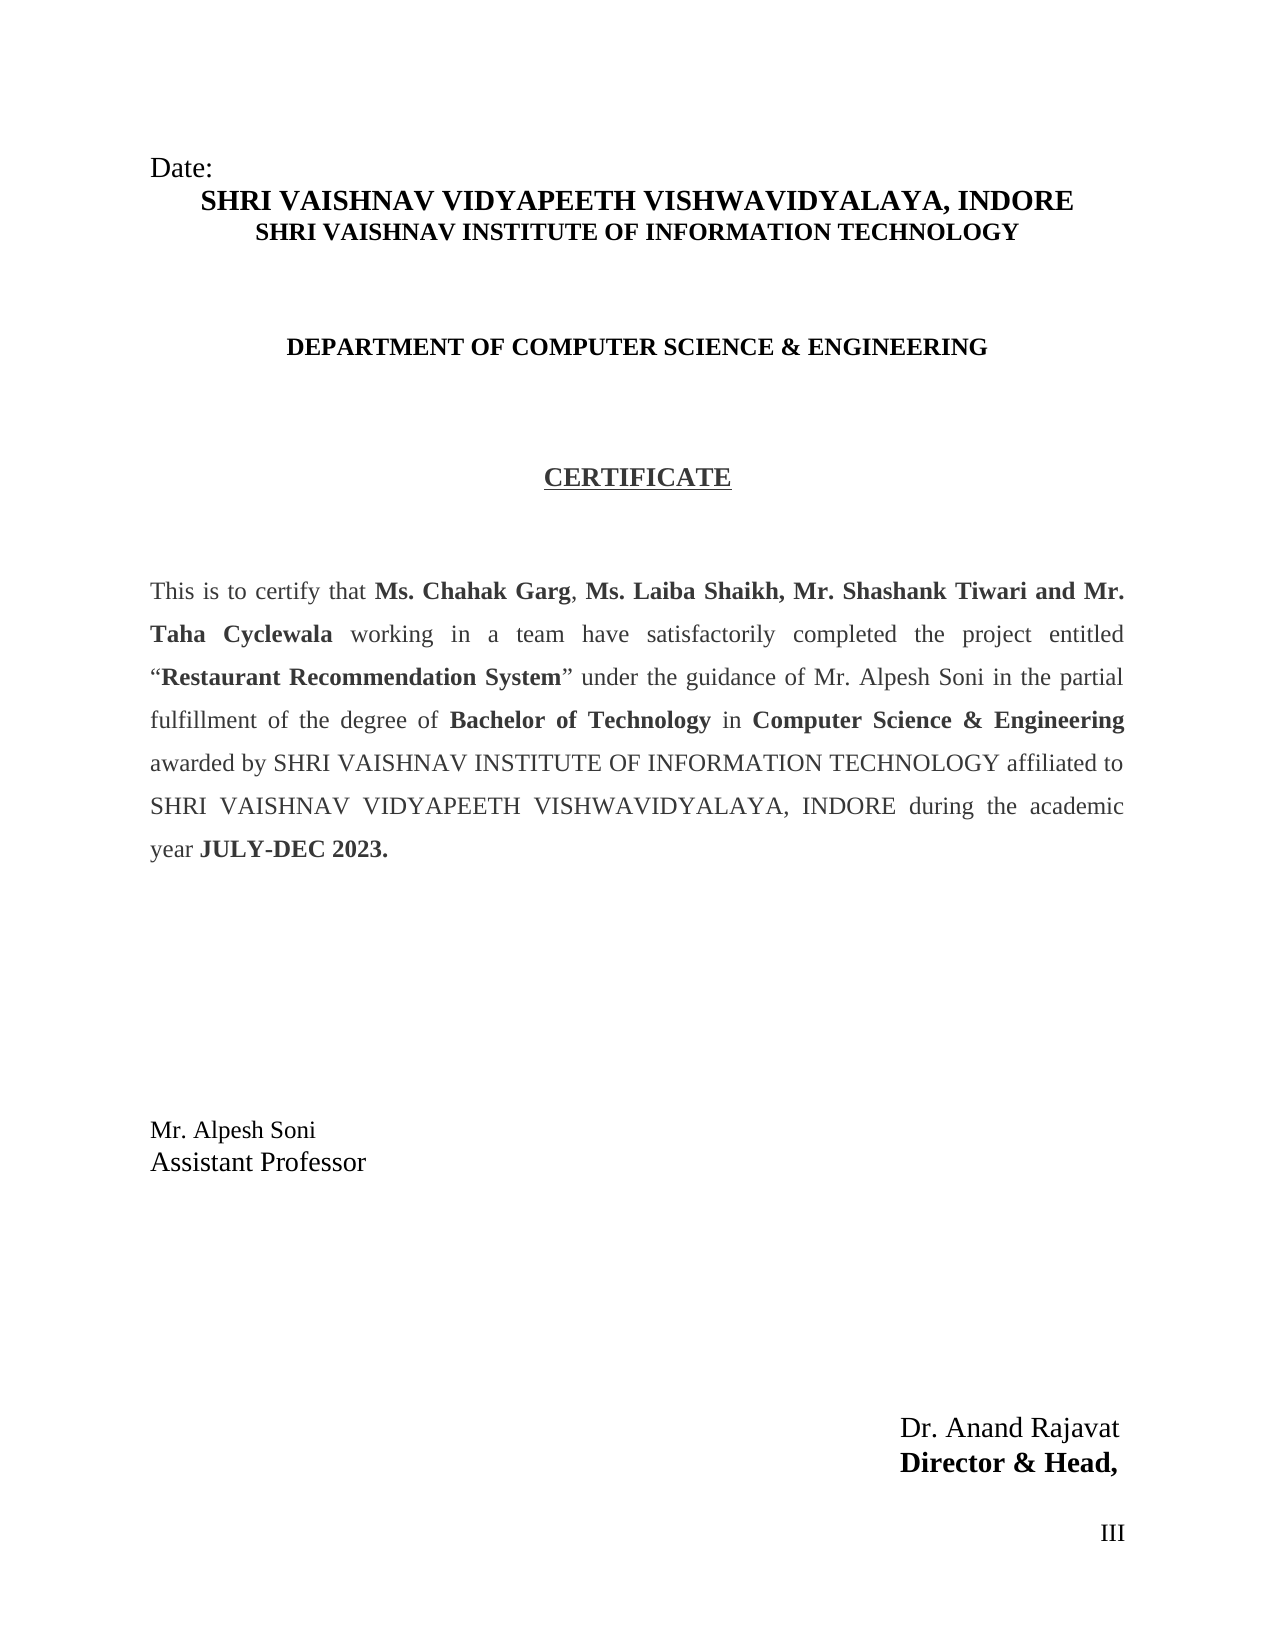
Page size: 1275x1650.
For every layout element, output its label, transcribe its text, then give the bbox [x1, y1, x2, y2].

text SHRI VAISHNAV VIDYAPEETH VISHWAVIDYALAYA, INDORE [150, 183, 1125, 217]
text Dr. Anand Rajavat [825, 1411, 1125, 1444]
text DEPARTMENT OF COMPUTER SCIENCE & ENGINEERING [150, 332, 1125, 361]
table_header Mr. Alpesh Soni [150, 1111, 617, 1144]
text SHRI VAISHNAV INSTITUTE OF INFORMATION TECHNOLOGY [150, 217, 1125, 246]
text This is to certify that Ms. Chahak Garg, Ms. Laiba Shaikh, Mr. Shashank Tiwari and Mr. Taha Cyclewala working in a team have satisfactorily completed the project entitled “Restaurant Recommendation System” under the guidance of Mr. Alpesh Soni in the partial fulfillment of the degree of Bachelor of Technology in Computer Science & Engineering awarded by SHRI VAISHNAV INSTITUTE OF INFORMATION TECHNOLOGY affiliated to SHRI VAISHNAV VIDYAPEETH VISHWAVIDYALAYA, INDORE during the academic year JULY-DEC 2023. [150, 576, 1125, 863]
text CERTIFICATE [150, 461, 1125, 493]
text Date: [150, 150, 1125, 183]
text Director & Head, [825, 1446, 1125, 1479]
table_cell Assistant Professor [150, 1145, 617, 1178]
